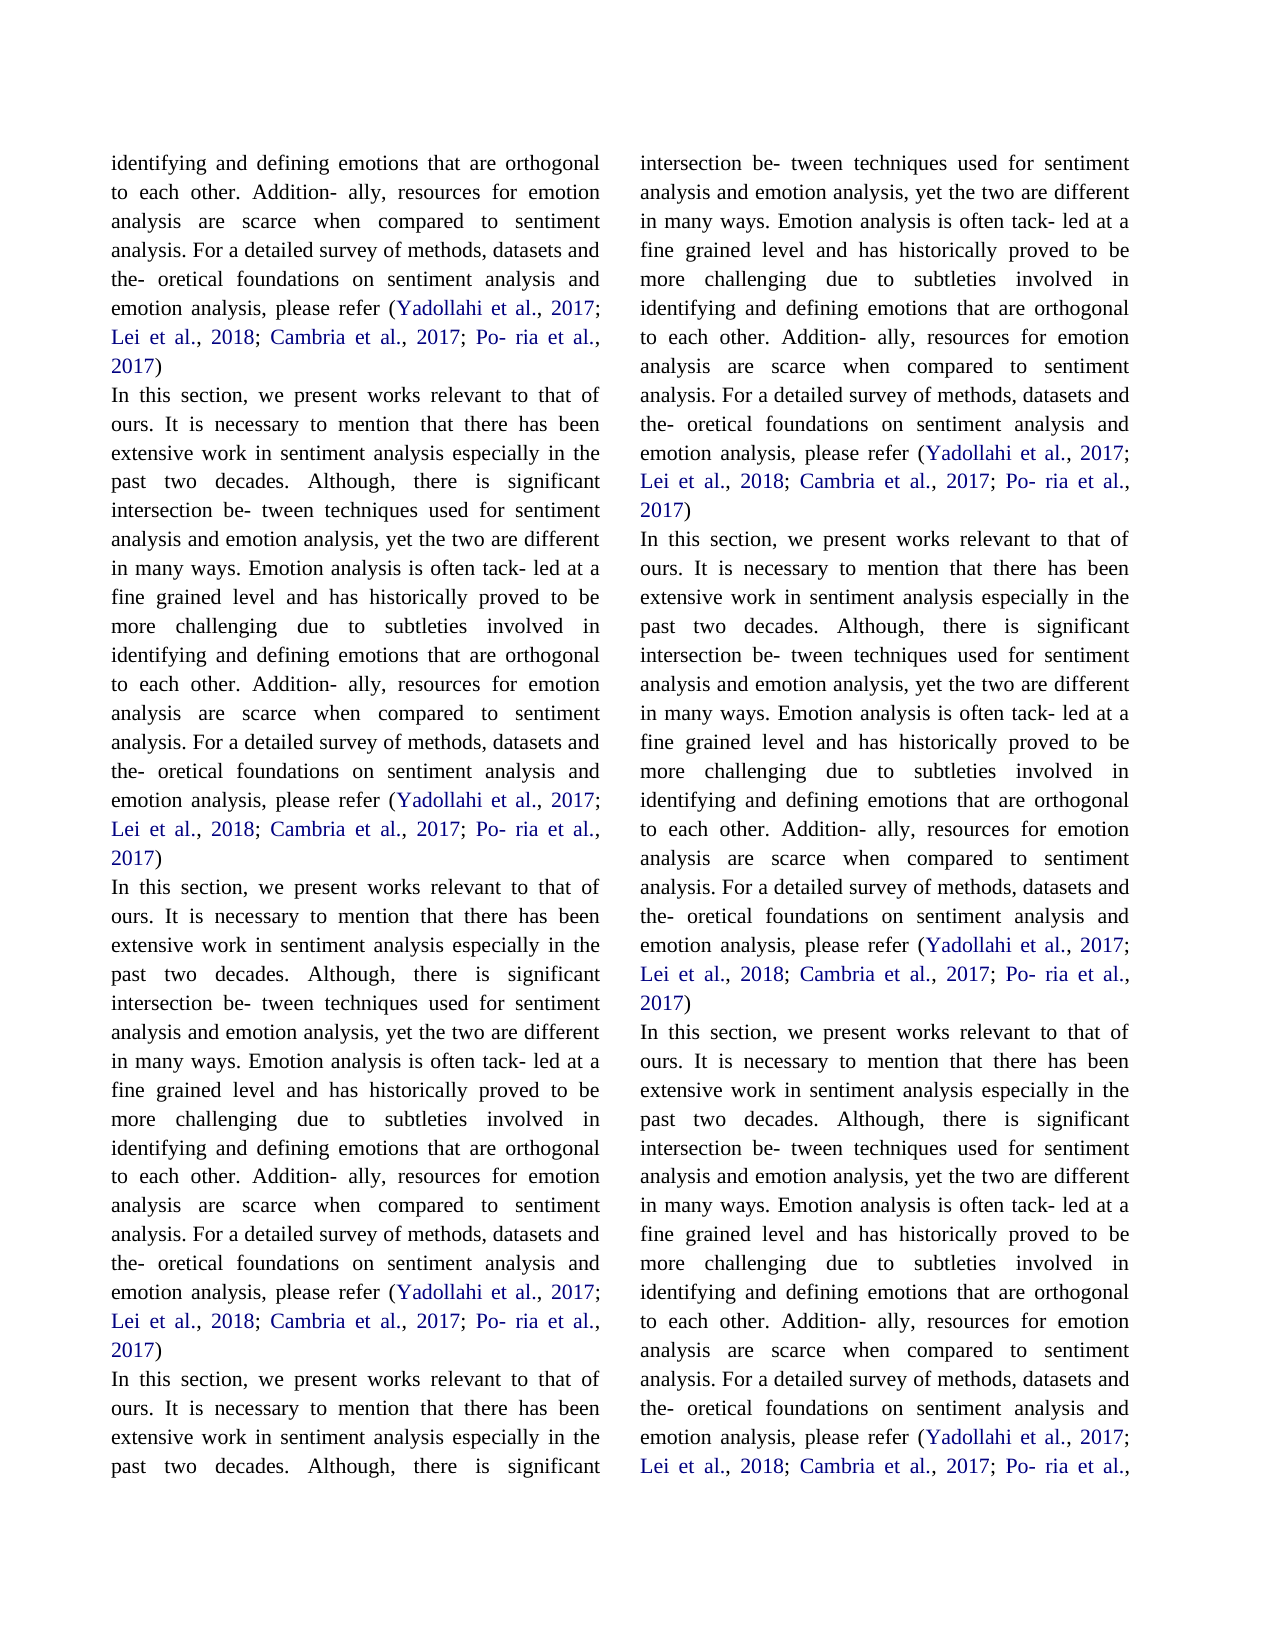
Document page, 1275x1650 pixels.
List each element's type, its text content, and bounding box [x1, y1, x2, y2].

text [640, 1019, 1130, 1478]
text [111, 1366, 601, 1478]
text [640, 150, 1130, 523]
